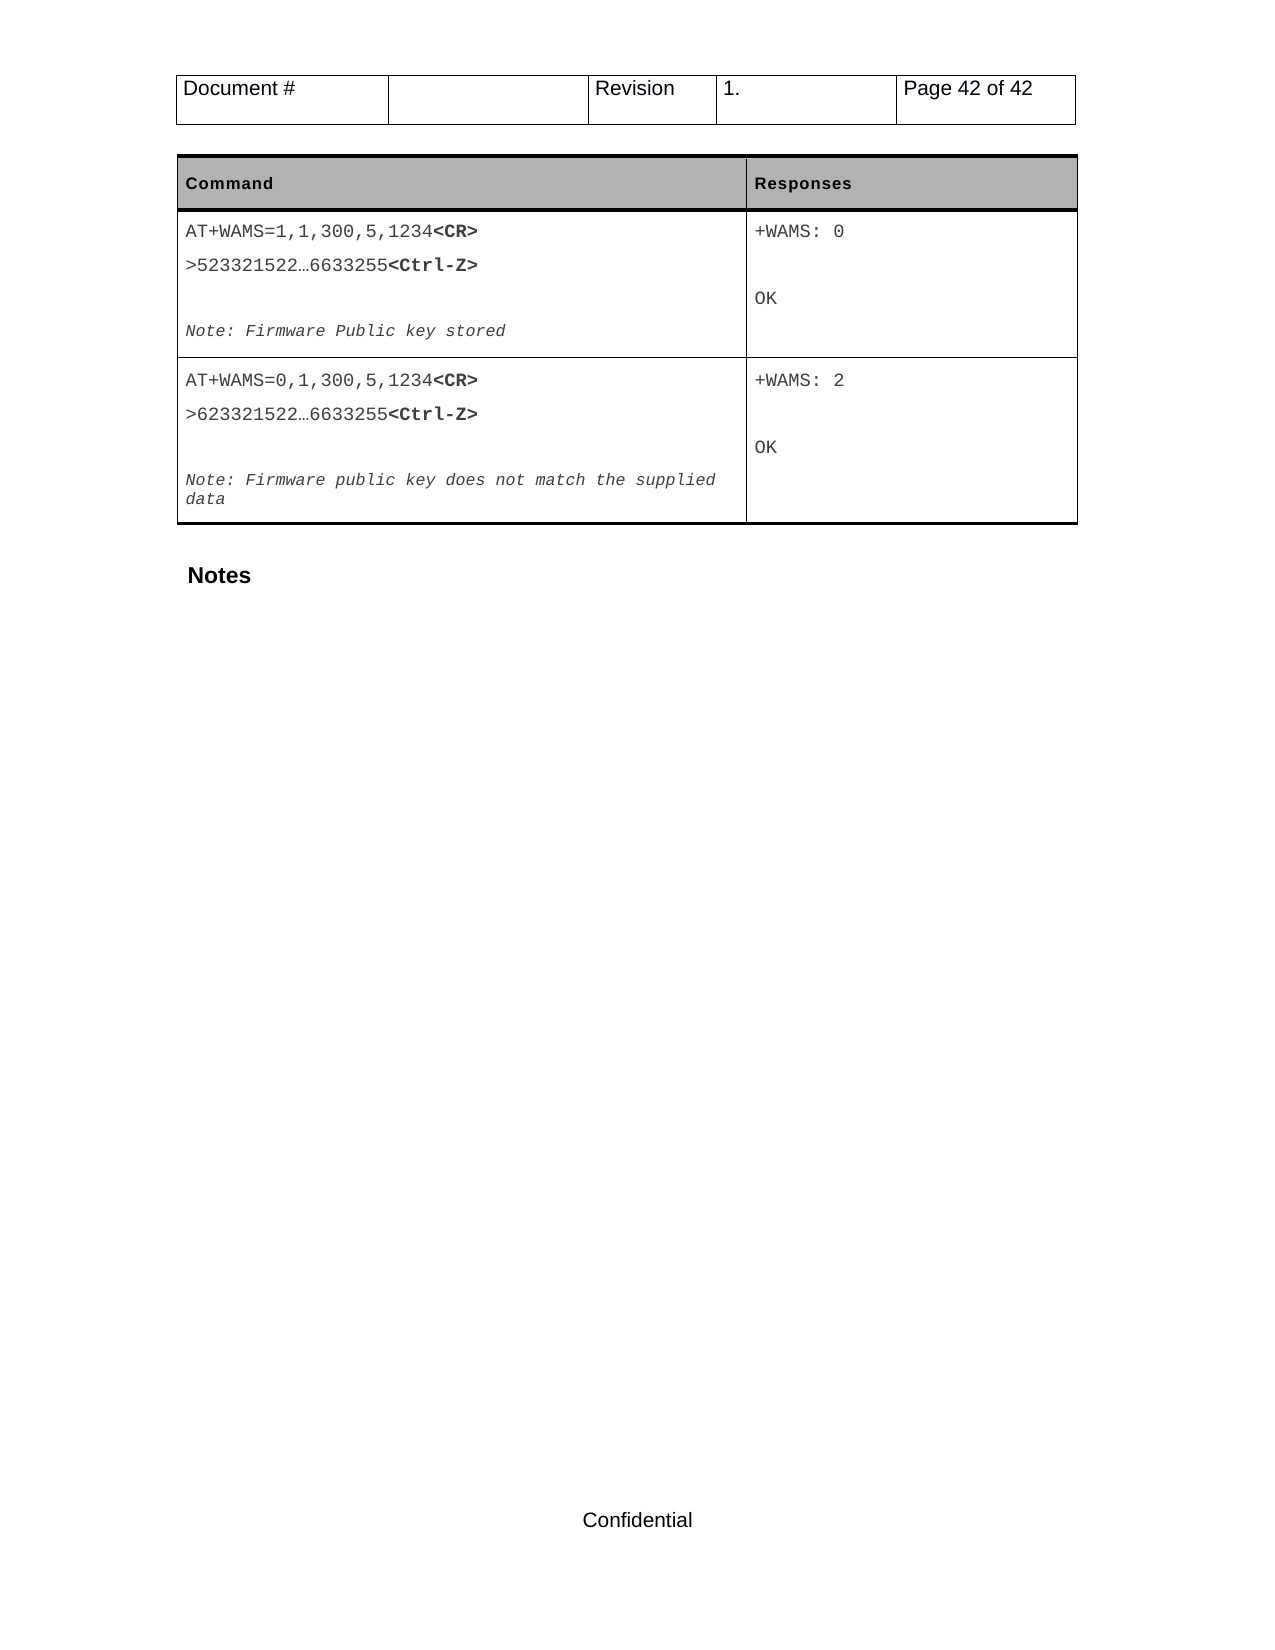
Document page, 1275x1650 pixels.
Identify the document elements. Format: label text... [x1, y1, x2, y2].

table_cell AT+WAMS=0,1,300,5,1234<CR> >623321522…6633255<Ctrl-Z> Note: Firmware public key does not match the supplied data [178, 358, 746, 522]
table_cell AT+WAMS=1,1,300,5,1234<CR> >523321522…6633255<Ctrl-Z> Note: Firmware Public key stored [178, 212, 746, 357]
text Notes [187, 562, 1087, 588]
table_cell +WAMS: 0 OK [747, 212, 1077, 357]
table_header Command [178, 158, 746, 208]
table_cell +WAMS: 2 OK [747, 358, 1077, 522]
table_header Responses [747, 158, 1077, 208]
